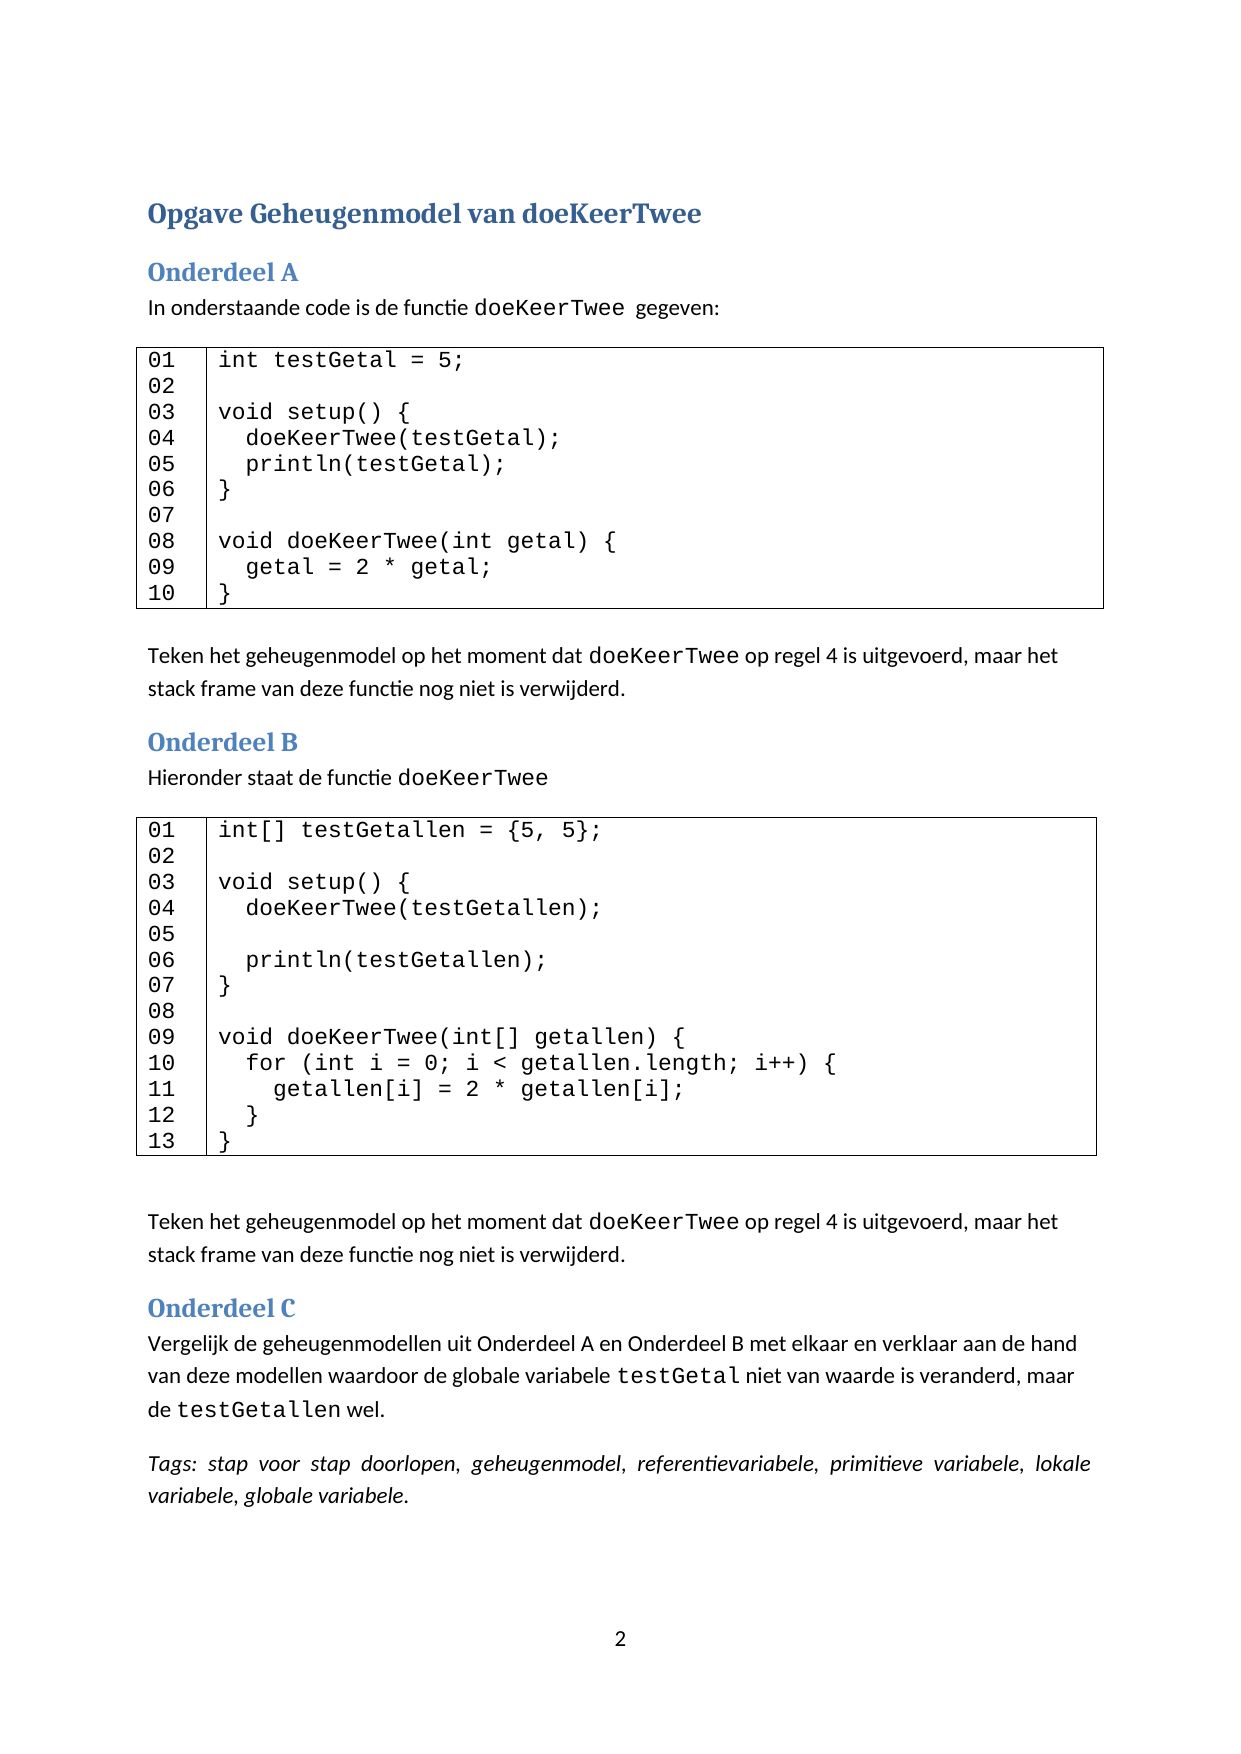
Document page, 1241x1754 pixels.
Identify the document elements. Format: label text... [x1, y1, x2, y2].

table_header int[] testGetallen = {5, 5}; void setup() { doeKeerTwee(testGetallen); println(testGetallen); } void doeKeerTwee(int[] getallen) { for (int i = 0; i < getallen.length; i++) { getallen[i] = 2 * getallen[i]; } } [207, 818, 1096, 1155]
subtitle Onderdeel A [148, 257, 1093, 288]
subtitle Onderdeel B [148, 727, 1093, 758]
text Vergelijk de geheugenmodellen uit Onderdeel A en Onderdeel B met elkaar en verklaar aan de hand van deze modellen waardoor de globale variabele testGetal niet van waarde is veranderd, maar de testGetallen wel. [148, 1329, 1093, 1424]
text Teken het geheugenmodel op het moment dat doeKeerTwee op regel 4 is uitgevoerd, maar het stack frame van deze functie nog niet is verwijderd. [148, 641, 1093, 702]
text In onderstaande code is de functie doeKeerTwee gegeven: [148, 293, 1093, 322]
table_header 01 02 03 04 05 06 07 08 09 10 11 12 13 [137, 818, 206, 1155]
table_header int testGetal = 5; void setup() { doeKeerTwee(testGetal); println(testGetal); } void doeKeerTwee(int getal) { getal = 2 * getal; } [207, 348, 1103, 607]
subtitle Opgave Geheugenmodel van doeKeerTwee [148, 198, 1093, 231]
text Teken het geheugenmodel op het moment dat doeKeerTwee op regel 4 is uitgevoerd, maar het stack frame van deze functie nog niet is verwijderd. [148, 1207, 1093, 1268]
table_header 01 02 03 04 05 06 07 08 09 10 [137, 348, 206, 607]
text Tags: stap voor stap doorlopen, geheugenmodel, referentievariabele, primitieve variabele, lokale variabele, globale variabele. [148, 1449, 1093, 1509]
subtitle Onderdeel C [148, 1293, 1093, 1324]
text Hieronder staat de functie doeKeerTwee [148, 763, 1093, 792]
